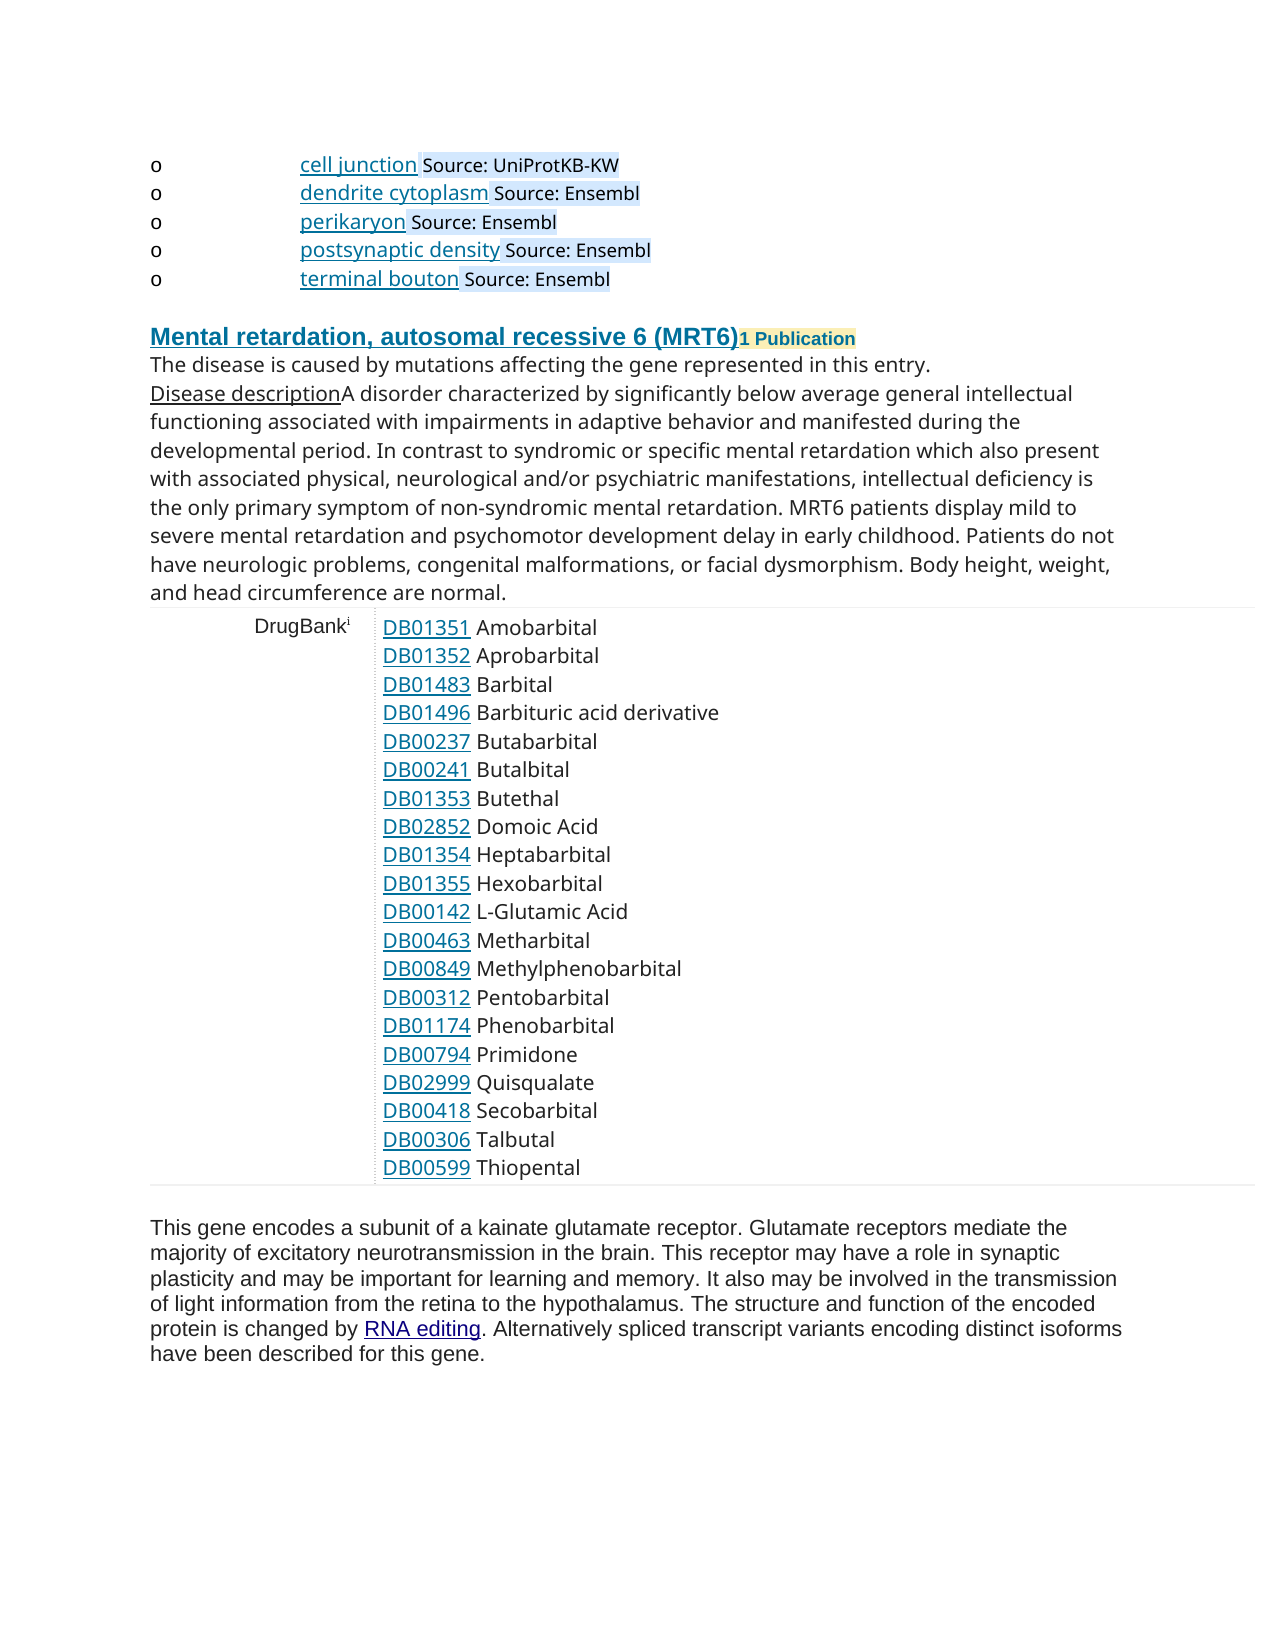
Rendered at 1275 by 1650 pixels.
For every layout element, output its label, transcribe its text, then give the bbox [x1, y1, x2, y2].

text The disease is caused by mutations affecting the gene represented in this entry. [150, 351, 1125, 379]
list cell junction Source: UniProtKB-KW [150, 150, 1125, 178]
table_header DrugBanki [150, 608, 375, 1184]
text Disease descriptionA disorder characterized by significantly below average general intellectual functioning associated with impairments in adaptive behavior and manifested during the developmental period. In contrast to syndromic or specific mental retardation which also present with associated physical, neurological and/or psychiatric manifestations, intellectual deficiency is the only primary symptom of non-syndromic mental retardation. MRT6 patients display mild to severe mental retardation and psychomotor development delay in early childhood. Patients do not have neurologic problems, congenital malformations, or facial dysmorphism. Body height, weight, and head circumference are normal. [150, 379, 1125, 607]
list terminal bouton Source: Ensembl [150, 264, 1125, 293]
list dendrite cytoplasm Source: Ensembl [150, 178, 1125, 207]
text This gene encodes a subunit of a kainate glutamate receptor. Glutamate receptors mediate the majority of excitatory neurotransmission in the brain. This receptor may have a role in synaptic plasticity and may be important for learning and memory. It also may be involved in the transmission of light information from the retina to the hypothalamus. The structure and function of the encoded protein is changed by RNA editing. Alternatively spliced transcript variants encoding distinct isoforms have been described for this gene. [486, 1215, 1125, 1366]
list postsynaptic density Source: Ensembl [150, 236, 1125, 264]
subtitle Mental retardation, autosomal recessive 6 (MRT6)1 Publication [150, 322, 1125, 351]
list perikaryon Source: Ensembl [150, 207, 1125, 236]
